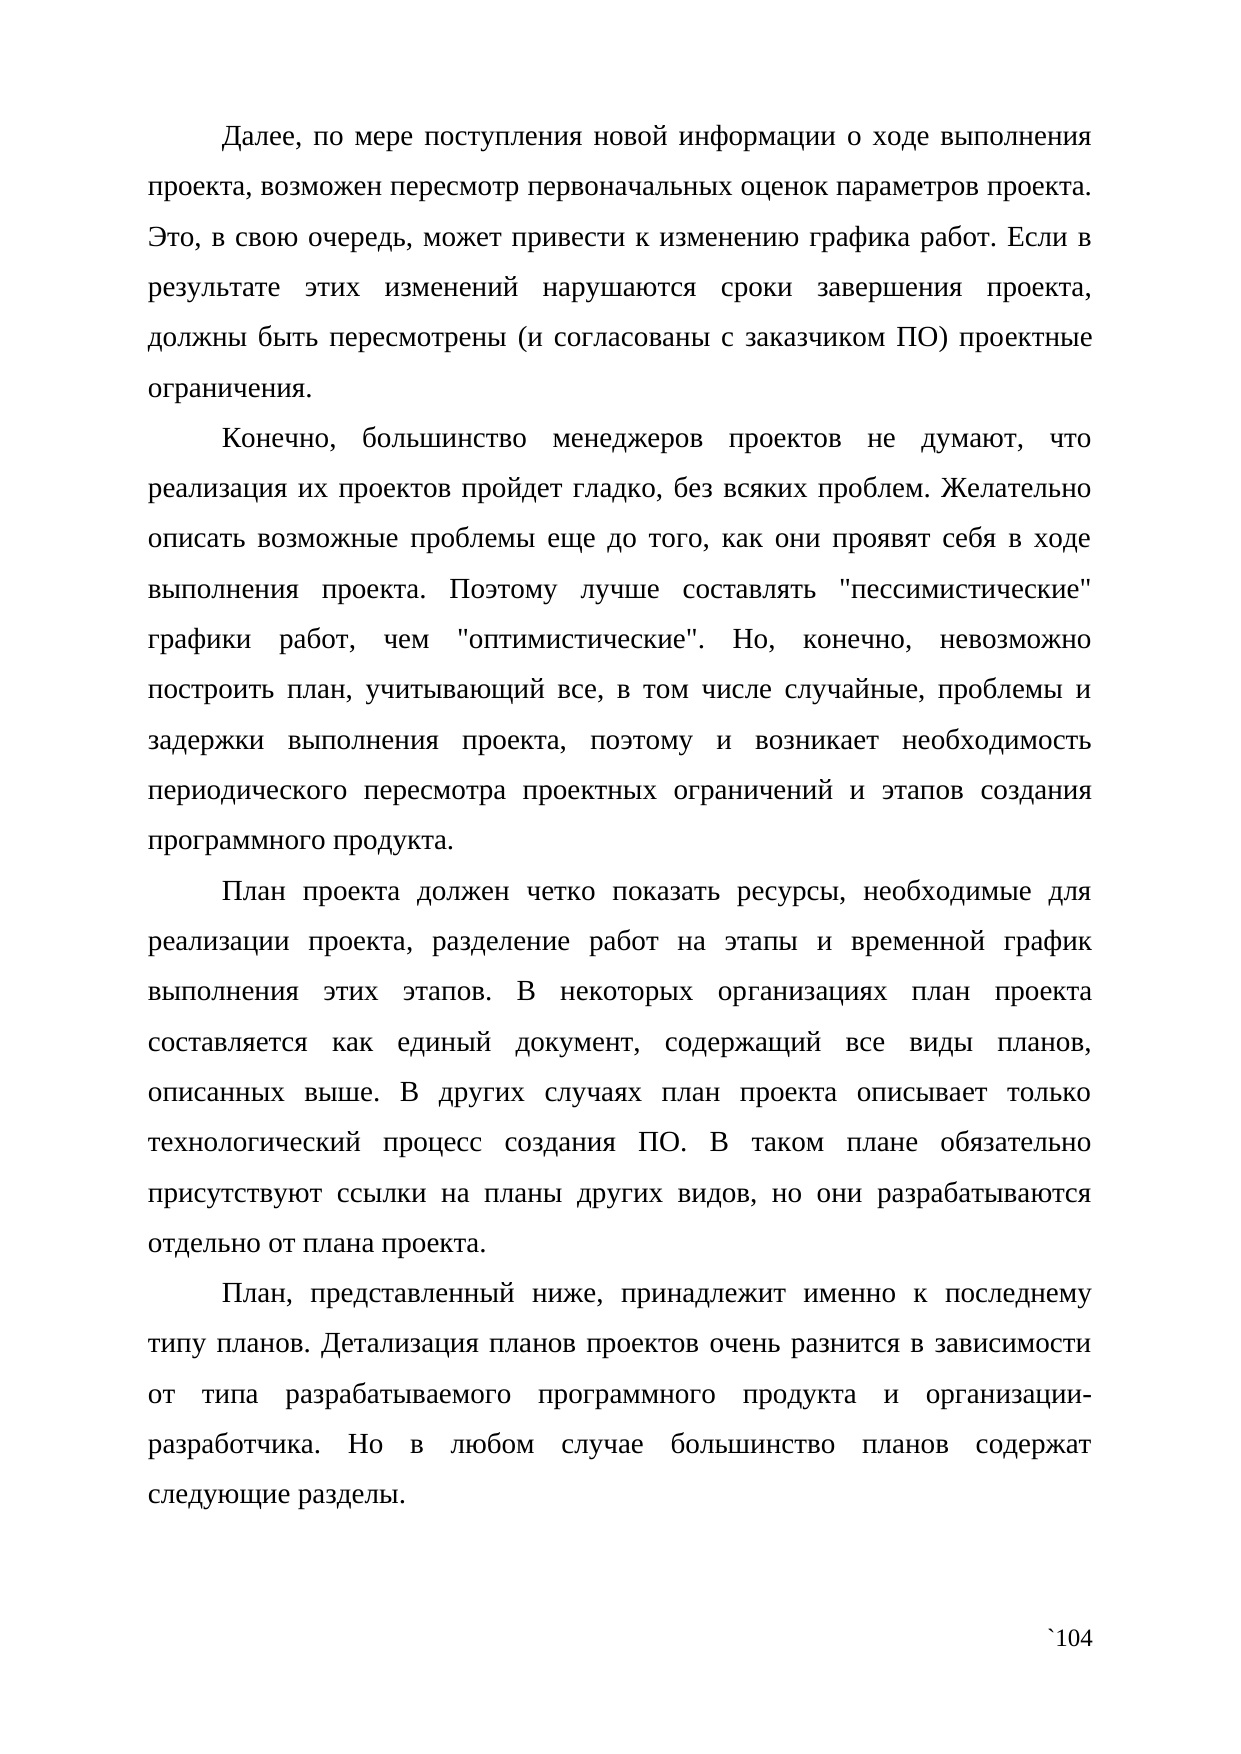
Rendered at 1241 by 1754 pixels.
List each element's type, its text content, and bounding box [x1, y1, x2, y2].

text План проекта должен четко показать ресурсы, необходимые для реализации проекта, разделение работ на этапы и временной график выполнения этих этапов. В некоторых организациях план проекта составляется как единый документ, содержащий все виды планов, описанных выше. В других случаях план проекта описывает только технологический процесс создания ПО. В таком плане обязательно присутствуют ссылки на планы других видов, но они разрабатываются отдельно от плана проекта. [148, 873, 1092, 1258]
text Далее, по мере поступления новой информации о ходе выполнения проекта, возможен пересмотр первоначальных оценок параметров проекта. Это, в свою очередь, может привести к изменению графика работ. Если в результате этих изменений нарушаются сроки завершения проекта, должны быть пересмотрены (и согласованы с заказчиком ПО) проектные ограничения. [148, 118, 1092, 403]
text План, представленный ниже, принадлежит именно к последнему типу планов. Детализация планов проектов очень разнится в зависимости от типа разрабатываемого программного продукта и организации-разработчика. Но в любом случае большинство планов содержат следующие разделы. [148, 1275, 1092, 1510]
text Конечно, большинство менеджеров проектов не думают, что реализация их проектов пройдет гладко, без всяких проблем. Желательно описать возможные проблемы еще до того, как они проявят себя в ходе выполнения проекта. Поэтому лучше составлять "пессимистические" графики работ, чем "оптимистические". Но, конечно, невозможно построить план, учитывающий все, в том числе случайные, проблемы и задержки выполнения проекта, поэтому и возникает необходимость периодического пересмотра проектных ограничений и этапов создания программного продукта. [148, 420, 1092, 856]
